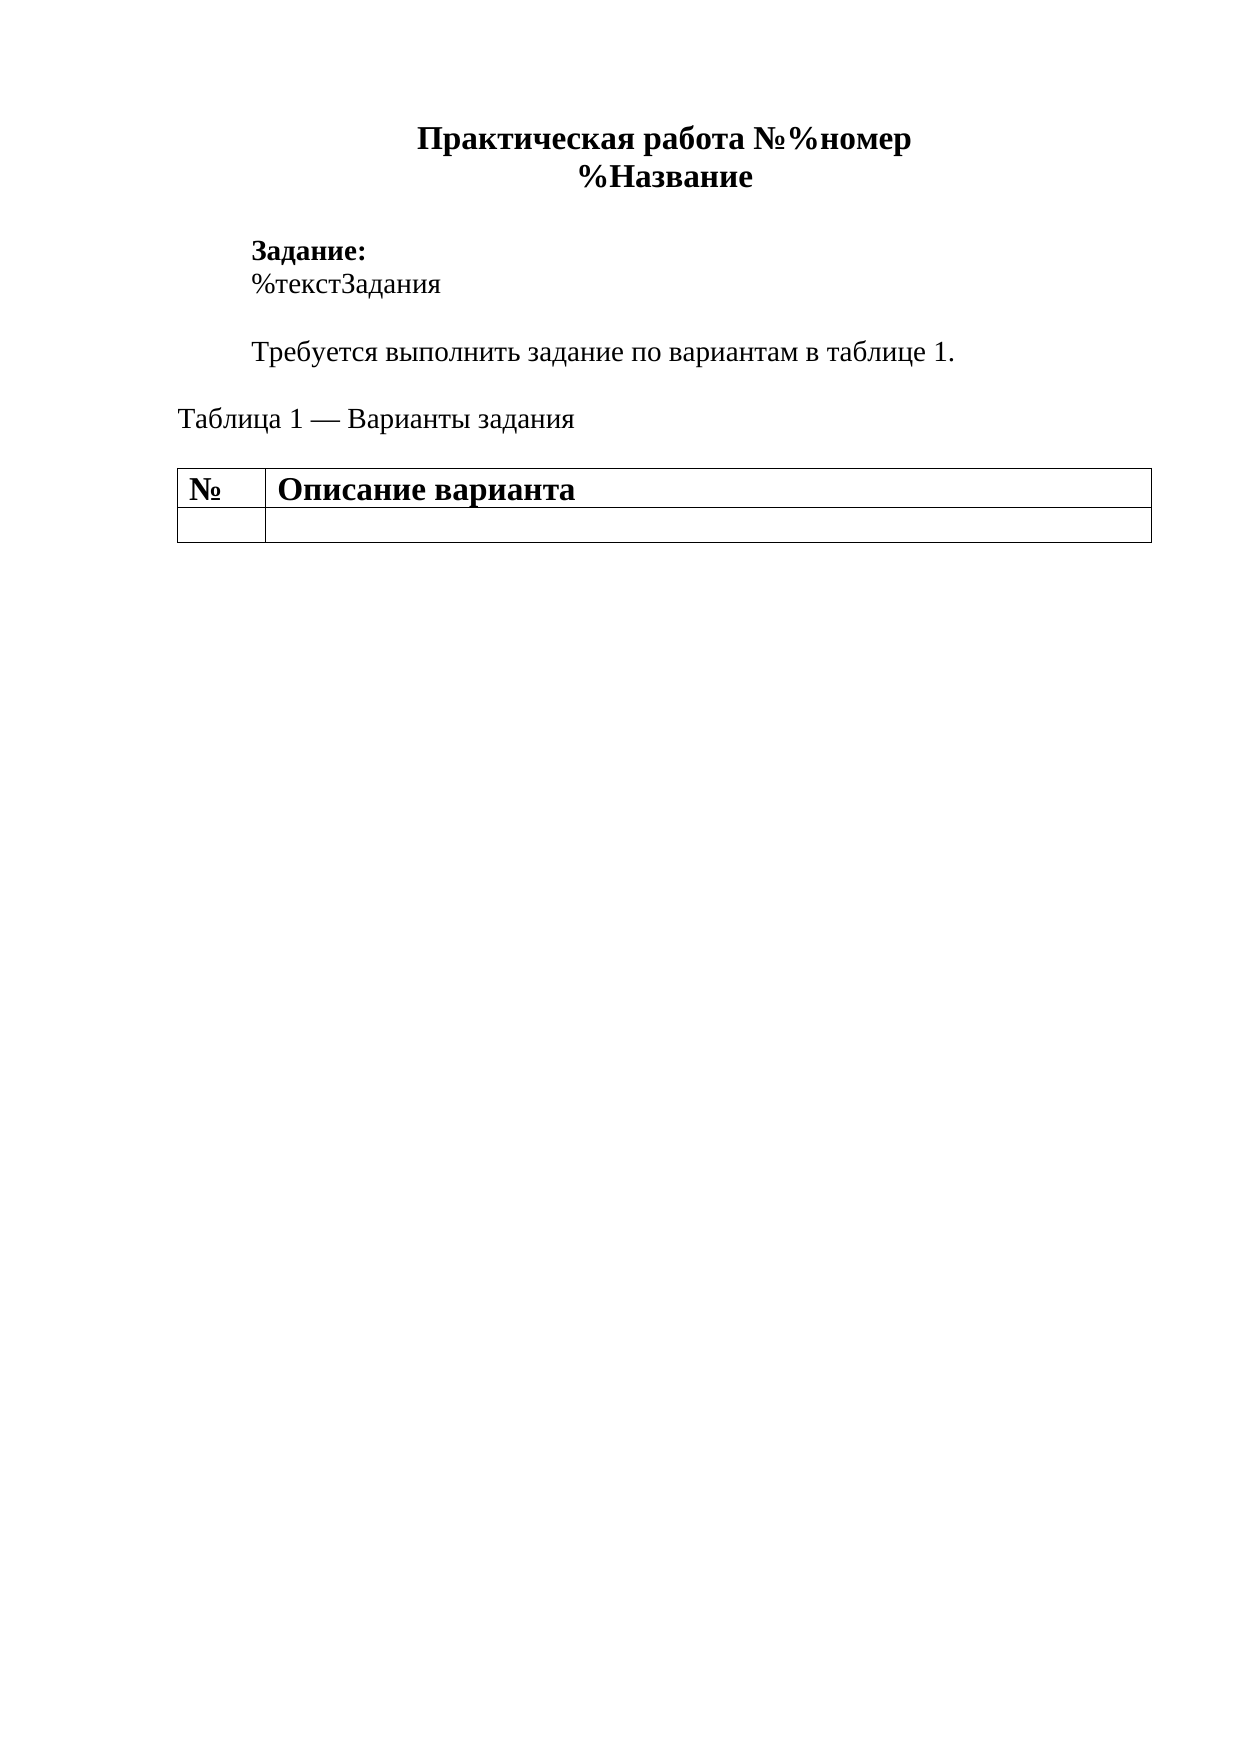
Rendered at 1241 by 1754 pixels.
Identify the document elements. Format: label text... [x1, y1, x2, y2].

table_cell [178, 508, 265, 542]
text Задание: [251, 233, 1152, 267]
text Практическая работа №%номер [177, 118, 1152, 156]
text Таблица 1 — Варианты задания [177, 401, 1152, 434]
text %Название [177, 156, 1152, 195]
table_header № [178, 469, 265, 507]
text Требуется выполнить задание по вариантам в таблице 1. [251, 334, 1152, 367]
text %текстЗадания [251, 267, 1152, 300]
table_cell [266, 508, 1151, 542]
table_header Описание варианта [266, 469, 1151, 507]
